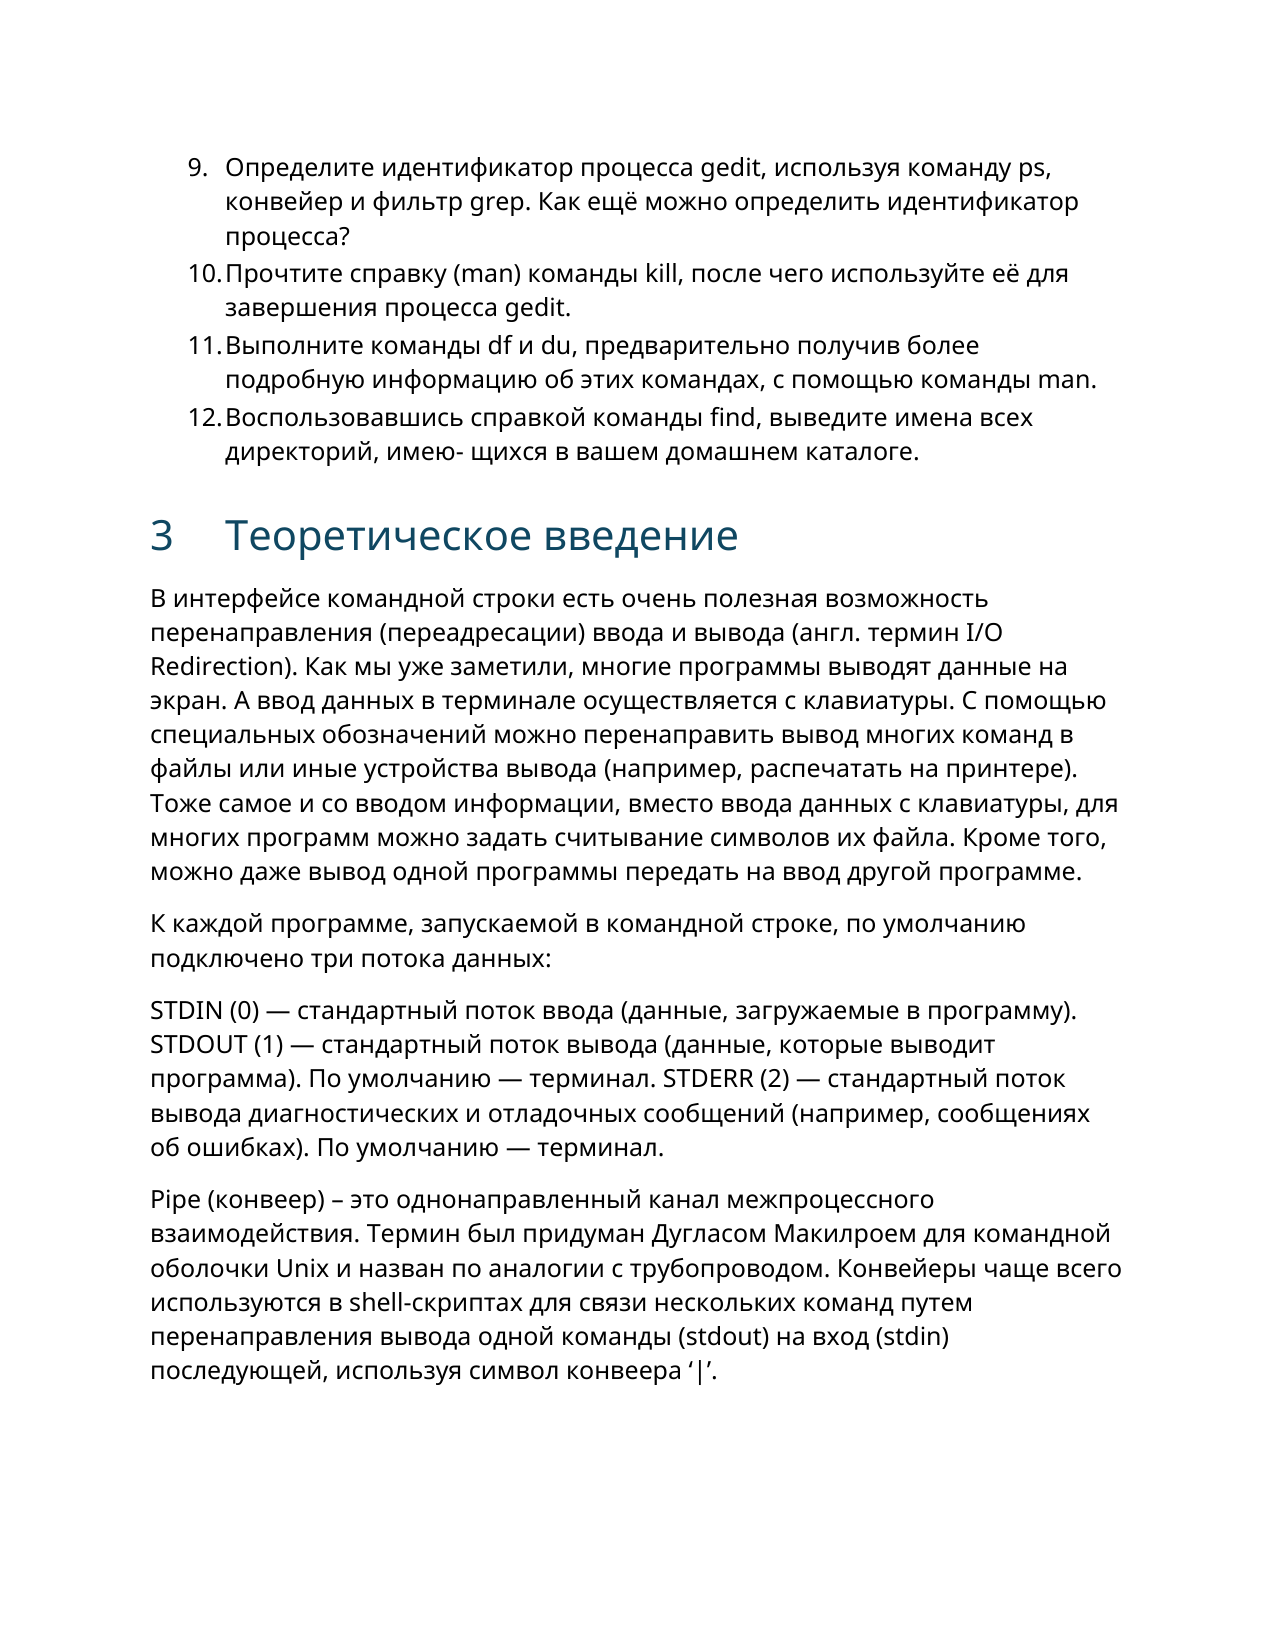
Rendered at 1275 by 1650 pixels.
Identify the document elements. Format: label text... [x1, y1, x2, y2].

text К каждой программе, запускаемой в командной строке, по умолчанию подключено три потока данных: [150, 906, 1125, 974]
list Воспользовавшись справкой команды find, выведите имена всех директорий, имею- щихся в вашем домашнем каталоге. [187, 400, 1125, 468]
text STDIN (0) — стандартный поток ввода (данные, загружаемые в программу). STDOUT (1) — стандартный поток вывода (данные, которые выводит программа). По умолчанию — терминал. STDERR (2) — стандартный поток вывода диагностических и отладочных сообщений (например, сообщениях об ошибках). По умолчанию — терминал. [150, 993, 1125, 1163]
list Прочтите справку (man) команды kill, после чего используйте её для завершения процесса gedit. [187, 256, 1125, 324]
text Pipe (конвеер) – это однонаправленный канал межпроцессного взаимодействия. Термин был придуман Дугласом Макилроем для командной оболочки Unix и назван по аналогии с трубопроводом. Конвейеры чаще всего используются в shell-скриптах для связи нескольких команд путем перенаправления вывода одной команды (stdout) на вход (stdin) последующей, используя символ конвеера ‘|’. [150, 1182, 1125, 1386]
list Выполните команды df и du, предварительно получив более подробную информацию об этих командах, с помощью команды man. [187, 328, 1125, 396]
list Определите идентификатор процесса gedit, используя команду ps, конвейер и фильтр grep. Как ещё можно определить идентификатор процесса? [187, 150, 1125, 252]
text В интерфейсе командной строки есть очень полезная возможность перенаправления (переадресации) ввода и вывода (англ. термин I/O Redirection). Как мы уже заметили, многие программы выводят данные на экран. А ввод данных в терминале осуществляется с клавиатуры. С помощью специальных обозначений можно перенаправить вывод многих команд в файлы или иные устройства вывода (например, распечатать на принтере). Тоже самое и со вводом информации, вместо ввода данных с клавиатуры, для многих программ можно задать считывание символов их файла. Кроме того, можно даже вывод одной программы передать на ввод другой программе. [150, 581, 1125, 887]
subtitle 3 Теоретическое введение [150, 505, 1125, 562]
